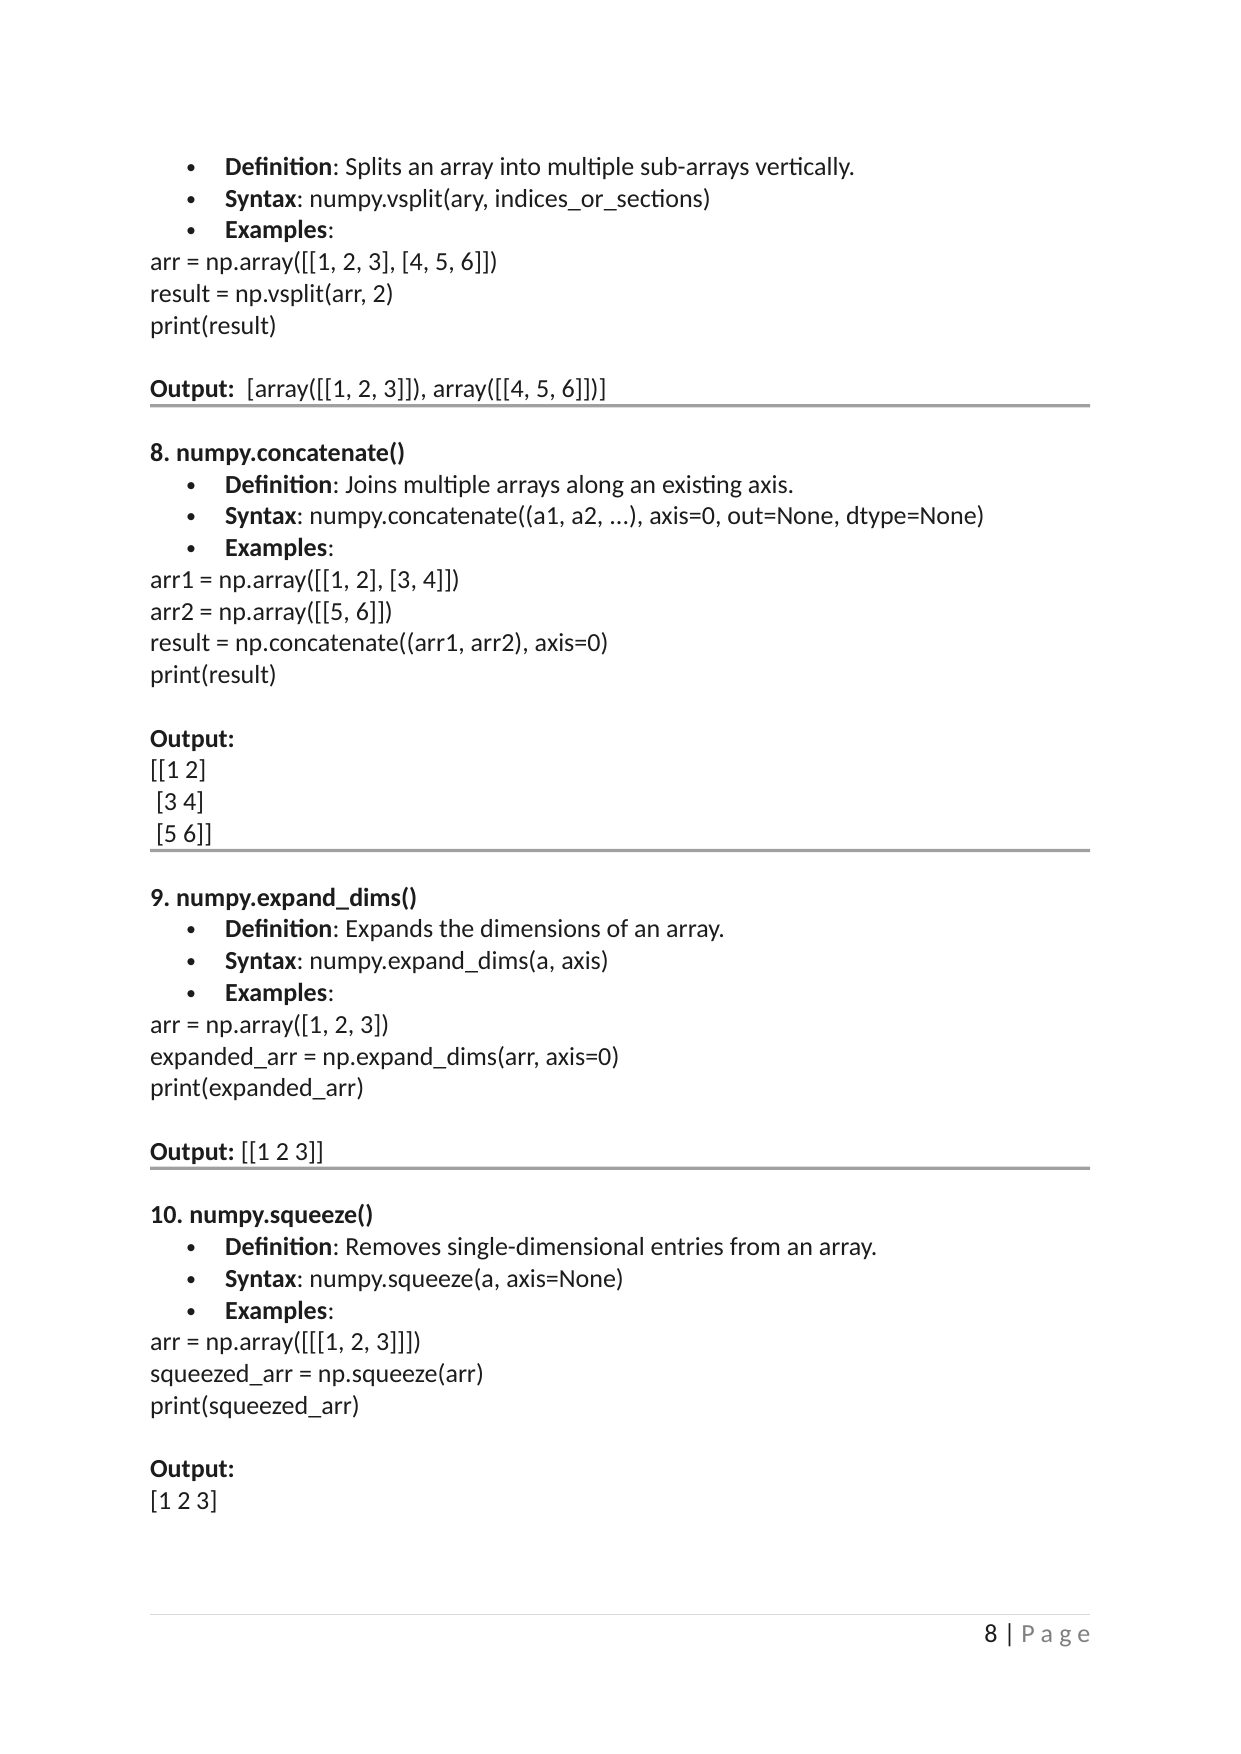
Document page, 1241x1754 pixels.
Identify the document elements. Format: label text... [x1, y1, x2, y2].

text Output: [[1 2 3]] [150, 1135, 1090, 1166]
text [5 6]] [150, 817, 1090, 848]
text result = np.concatenate((arr1, arr2), axis=0) [150, 627, 1090, 658]
list Syntax: numpy.squeeze(a, axis=None) [187, 1262, 1090, 1294]
list Definition: Expands the dimensions of an array. [187, 912, 1090, 944]
text arr = np.array([[1, 2, 3], [4, 5, 6]]) [150, 245, 1090, 277]
text 8. numpy.concatenate() [150, 436, 1090, 468]
list Definition: Joins multiple arrays along an existing axis. [187, 468, 1090, 499]
text print(result) [150, 658, 1090, 690]
list Definition: Splits an array into multiple sub-arrays vertically. [187, 150, 1090, 182]
list Examples: [187, 531, 1090, 563]
text arr2 = np.array([[5, 6]]) [150, 595, 1090, 627]
text 10. numpy.squeeze() [150, 1198, 1090, 1230]
text Output: [array([[1, 2, 3]]), array([[4, 5, 6]])] [150, 372, 1090, 404]
text print(result) [150, 309, 1090, 341]
text arr = np.array([[[1, 2, 3]]]) [150, 1326, 1090, 1357]
list Syntax: numpy.expand_dims(a, axis) [187, 944, 1090, 976]
text 9. numpy.expand_dims() [150, 881, 1090, 912]
text [1 2 3] [150, 1484, 1090, 1516]
list Examples: [187, 976, 1090, 1008]
text arr = np.array([1, 2, 3]) [150, 1008, 1090, 1039]
list Definition: Removes single-dimensional entries from an array. [187, 1230, 1090, 1262]
text Output: [150, 722, 1090, 754]
text [3 4] [150, 785, 1090, 817]
list Syntax: numpy.vsplit(ary, indices_or_sections) [187, 182, 1090, 213]
text expanded_arr = np.expand_dims(arr, axis=0) [150, 1039, 1090, 1071]
list Syntax: numpy.concatenate((a1, a2, ...), axis=0, out=None, dtype=None) [187, 499, 1090, 531]
text print(expanded_arr) [150, 1071, 1090, 1103]
list Examples: [187, 213, 1090, 245]
text result = np.vsplit(arr, 2) [150, 277, 1090, 309]
text squeezed_arr = np.squeeze(arr) [150, 1357, 1090, 1389]
list Examples: [187, 1294, 1090, 1326]
text print(squeezed_arr) [150, 1389, 1090, 1421]
text arr1 = np.array([[1, 2], [3, 4]]) [150, 563, 1090, 595]
text Output: [150, 1453, 1090, 1484]
text [[1 2] [150, 754, 1090, 785]
